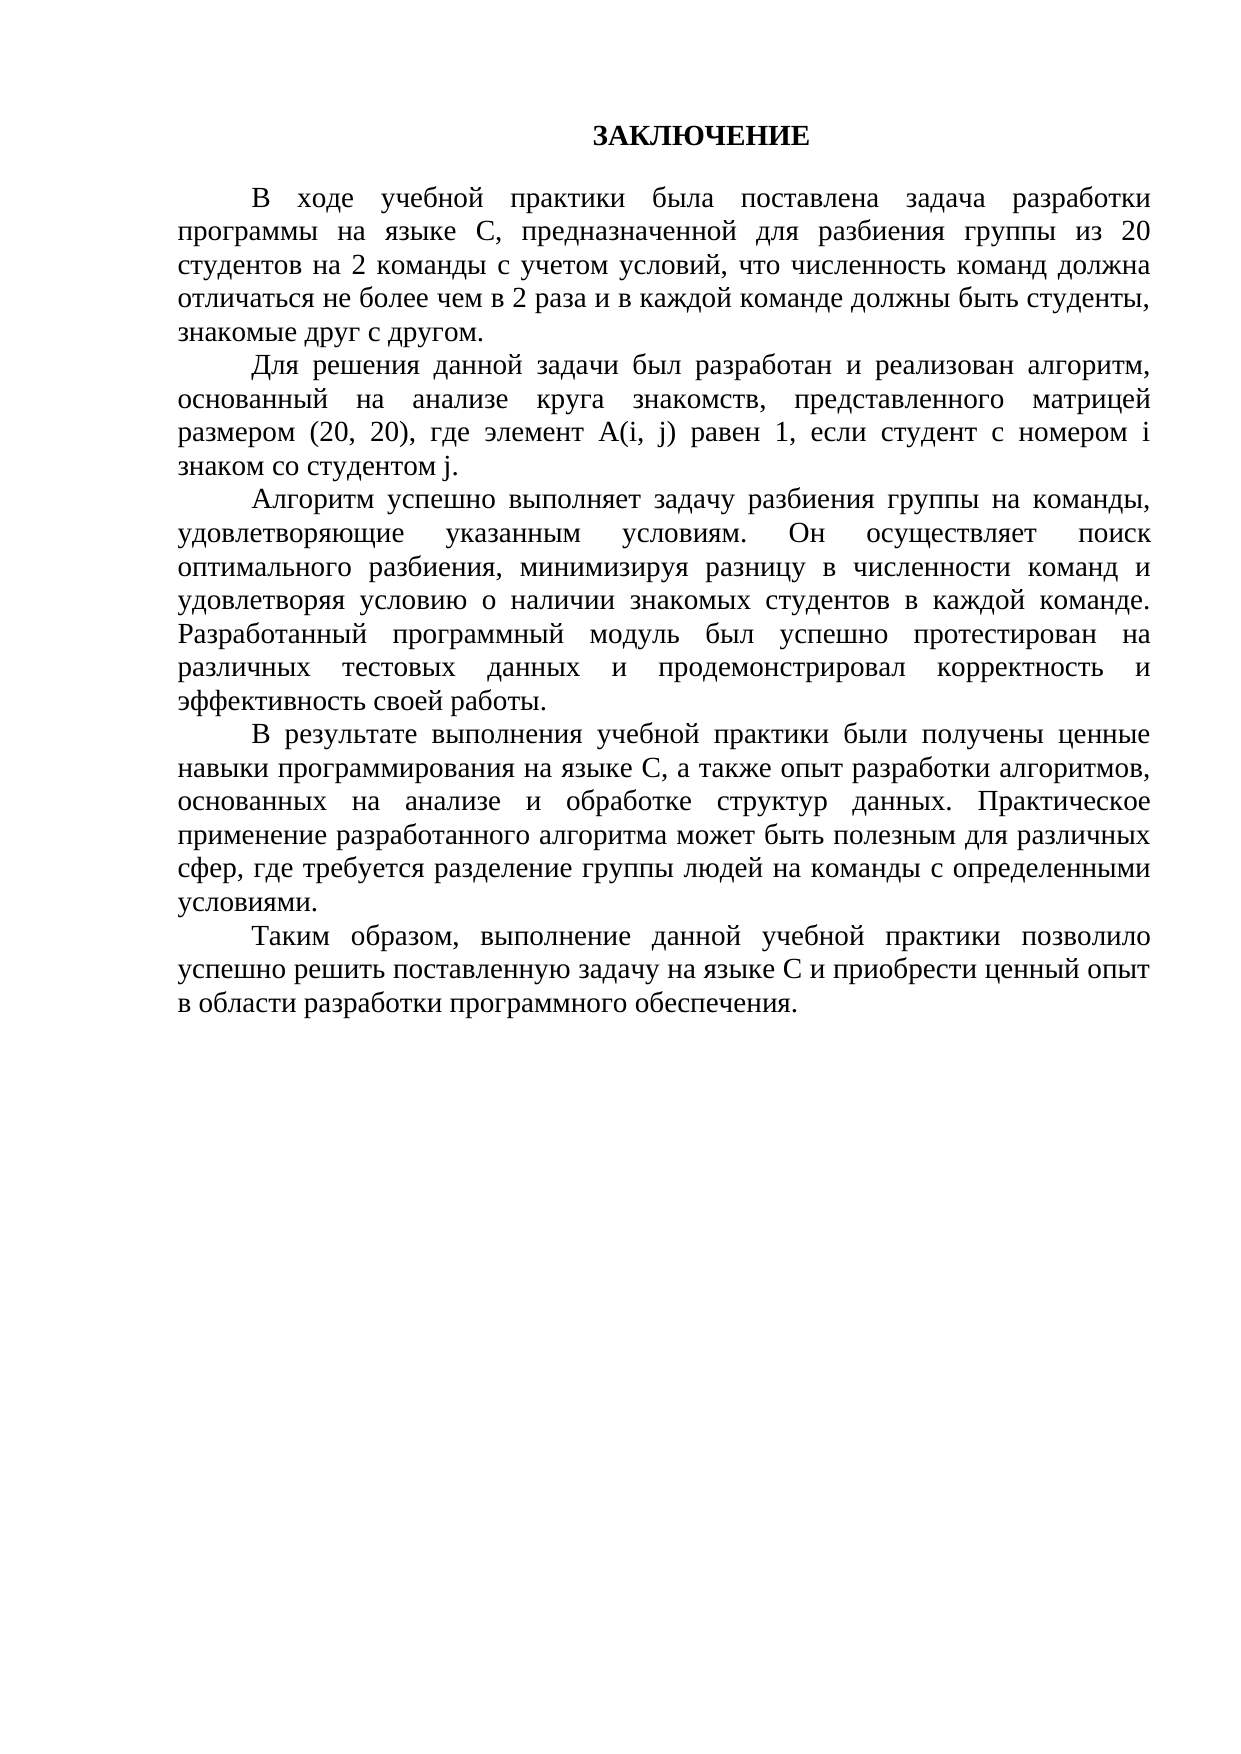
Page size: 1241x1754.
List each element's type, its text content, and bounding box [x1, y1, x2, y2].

subtitle ЗАКЛЮЧЕНИЕ [177, 118, 1152, 152]
text Для решения данной задачи был разработан и реализован алгоритм, основанный на анализе круга знакомств, представленного матрицей размером (20, 20), где элемент A(i, j) равен 1, если студент с номером i знаком со студентом j. [177, 347, 1152, 482]
text В результате выполнения учебной практики были получены ценные навыки программирования на языке C, а также опыт разработки алгоритмов, основанных на анализе и обработке структур данных. Практическое применение разработанного алгоритма может быть полезным для различных сфер, где требуется разделение группы людей на команды с определенными условиями. [177, 716, 1152, 918]
text Таким образом, выполнение данной учебной практики позволило успешно решить поставленную задачу на языке C и приобрести ценный опыт в области разработки программного обеспечения. [177, 918, 1152, 1018]
text Алгоритм успешно выполняет задачу разбиения группы на команды, удовлетворяющие указанным условиям. Он осуществляет поиск оптимального разбиения, минимизируя разницу в численности команд и удовлетворяя условию о наличии знакомых студентов в каждой команде. Разработанный программный модуль был успешно протестирован на различных тестовых данных и продемонстрировал корректность и эффективность своей работы. [177, 482, 1152, 716]
text В ходе учебной практики была поставлена задача разработки программы на языке C, предназначенной для разбиения группы из 20 студентов на 2 команды с учетом условий, что численность команд должна отличаться не более чем в 2 раза и в каждой команде должны быть студенты, знакомые друг с другом. [177, 180, 1152, 347]
